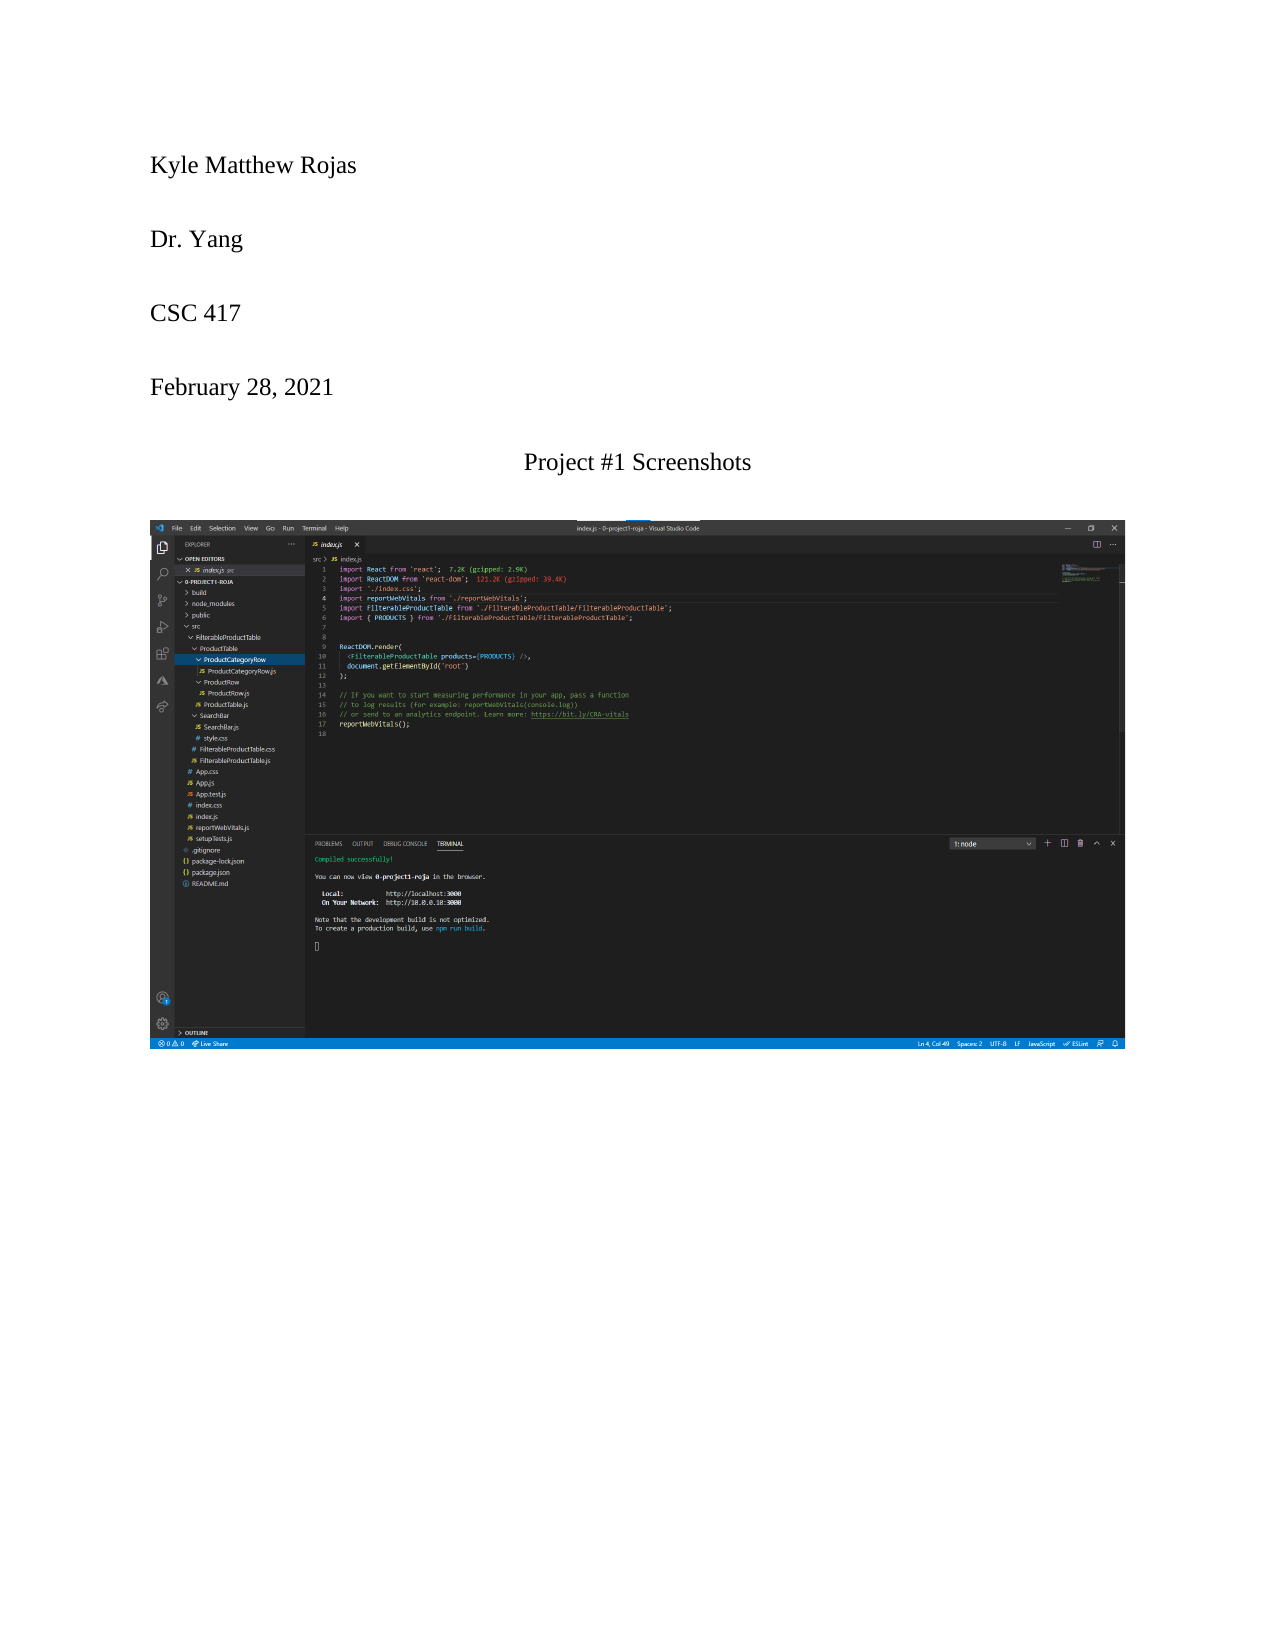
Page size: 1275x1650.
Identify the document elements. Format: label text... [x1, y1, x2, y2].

text February 28, 2021 [150, 372, 1125, 401]
text Project #1 Screenshots [150, 447, 1125, 475]
text CSC 417 [150, 298, 1125, 327]
text Dr. Yang [150, 224, 1125, 253]
picture [150, 520, 1125, 1049]
text Kyle Matthew Rojas [150, 150, 1125, 179]
